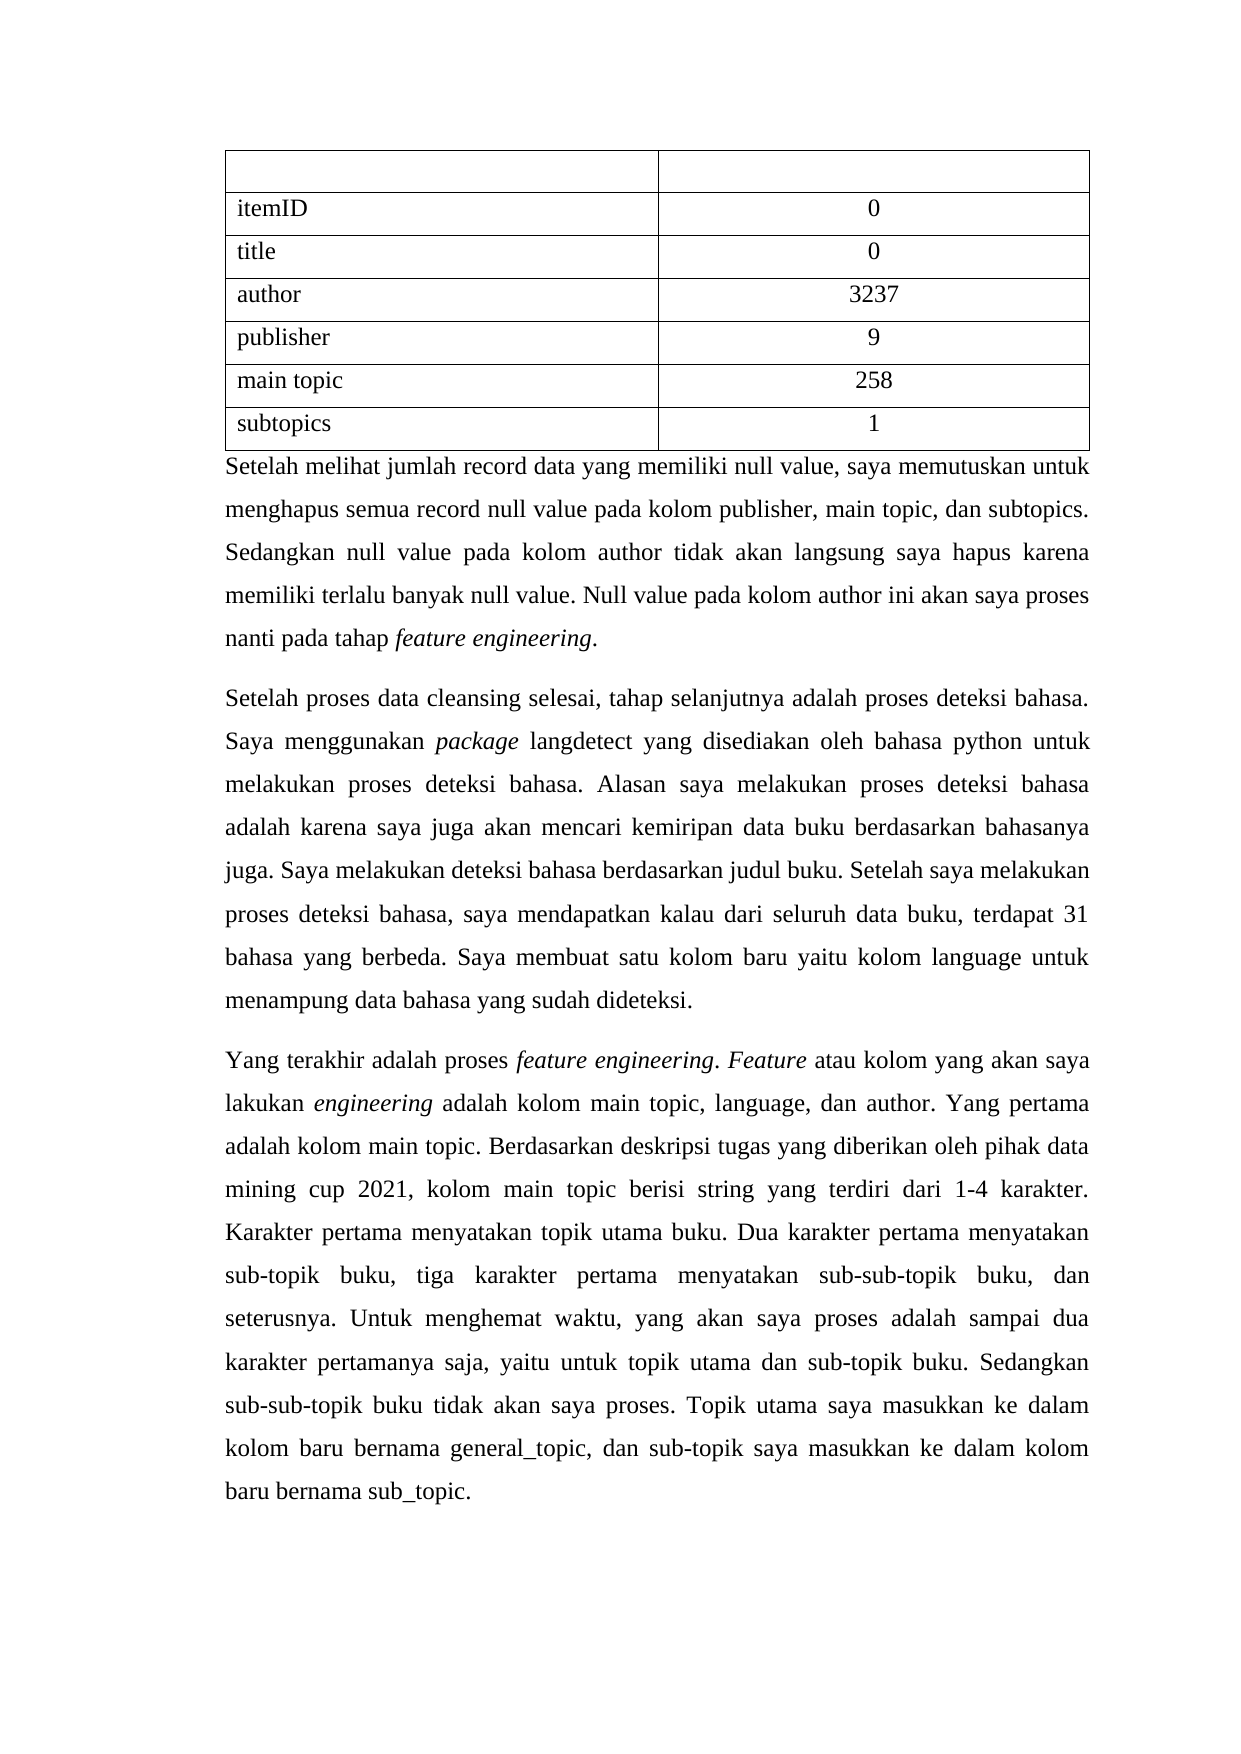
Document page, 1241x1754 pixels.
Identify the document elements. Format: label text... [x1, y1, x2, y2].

table_cell 9 [659, 322, 1089, 364]
text Yang terakhir adalah proses feature engineering. Feature atau kolom yang akan saya lakukan engineering adalah kolom main topic, language, dan author. Yang pertama adalah kolom main topic. Berdasarkan deskripsi tugas yang diberikan oleh pihak data mining cup 2021, kolom main topic berisi string yang terdiri dari 1-4 karakter. Karakter pertama menyatakan topik utama buku. Dua karakter pertama menyatakan sub-topik buku, tiga karakter pertama menyatakan sub-sub-topik buku, dan seterusnya. Untuk menghemat waktu, yang akan saya proses adalah sampai dua karakter pertamanya saja, yaitu untuk topik utama dan sub-topik buku. Sedangkan sub-sub-topik buku tidak akan saya proses. Topik utama saya masukkan ke dalam kolom baru bernama general_topic, dan sub-topik saya masukkan ke dalam kolom baru bernama sub_topic. [225, 1045, 1090, 1505]
table_header Kolom [226, 151, 658, 192]
text Setelah melihat jumlah record data yang memiliki null value, saya memutuskan untuk menghapus semua record null value pada kolom publisher, main topic, dan subtopics. Sedangkan null value pada kolom author tidak akan langsung saya hapus karena memiliki terlalu banyak null value. Null value pada kolom author ini akan saya proses nanti pada tahap feature engineering. [225, 451, 1090, 652]
table_cell subtopics [226, 408, 658, 450]
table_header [659, 151, 1089, 192]
table_cell title [226, 236, 658, 278]
table_cell main topic [226, 365, 658, 407]
table_cell 258 [659, 365, 1089, 407]
table_cell publisher [226, 322, 658, 364]
table_cell 0 [659, 236, 1089, 278]
table_cell itemID [226, 193, 658, 235]
table_cell 1 [659, 408, 1089, 450]
table_cell 3237 [659, 279, 1089, 321]
table_cell 0 [659, 193, 1089, 235]
table_cell author [226, 279, 658, 321]
text Setelah proses data cleansing selesai, tahap selanjutnya adalah proses deteksi bahasa. Saya menggunakan package langdetect yang disediakan oleh bahasa python untuk melakukan proses deteksi bahasa. Alasan saya melakukan proses deteksi bahasa adalah karena saya juga akan mencari kemiripan data buku berdasarkan bahasanya juga. Saya melakukan deteksi bahasa berdasarkan judul buku. Setelah saya melakukan proses deteksi bahasa, saya mendapatkan kalau dari seluruh data buku, terdapat 31 bahasa yang berbeda. Saya membuat satu kolom baru yaitu kolom language untuk menampung data bahasa yang sudah dideteksi. [225, 683, 1090, 1014]
